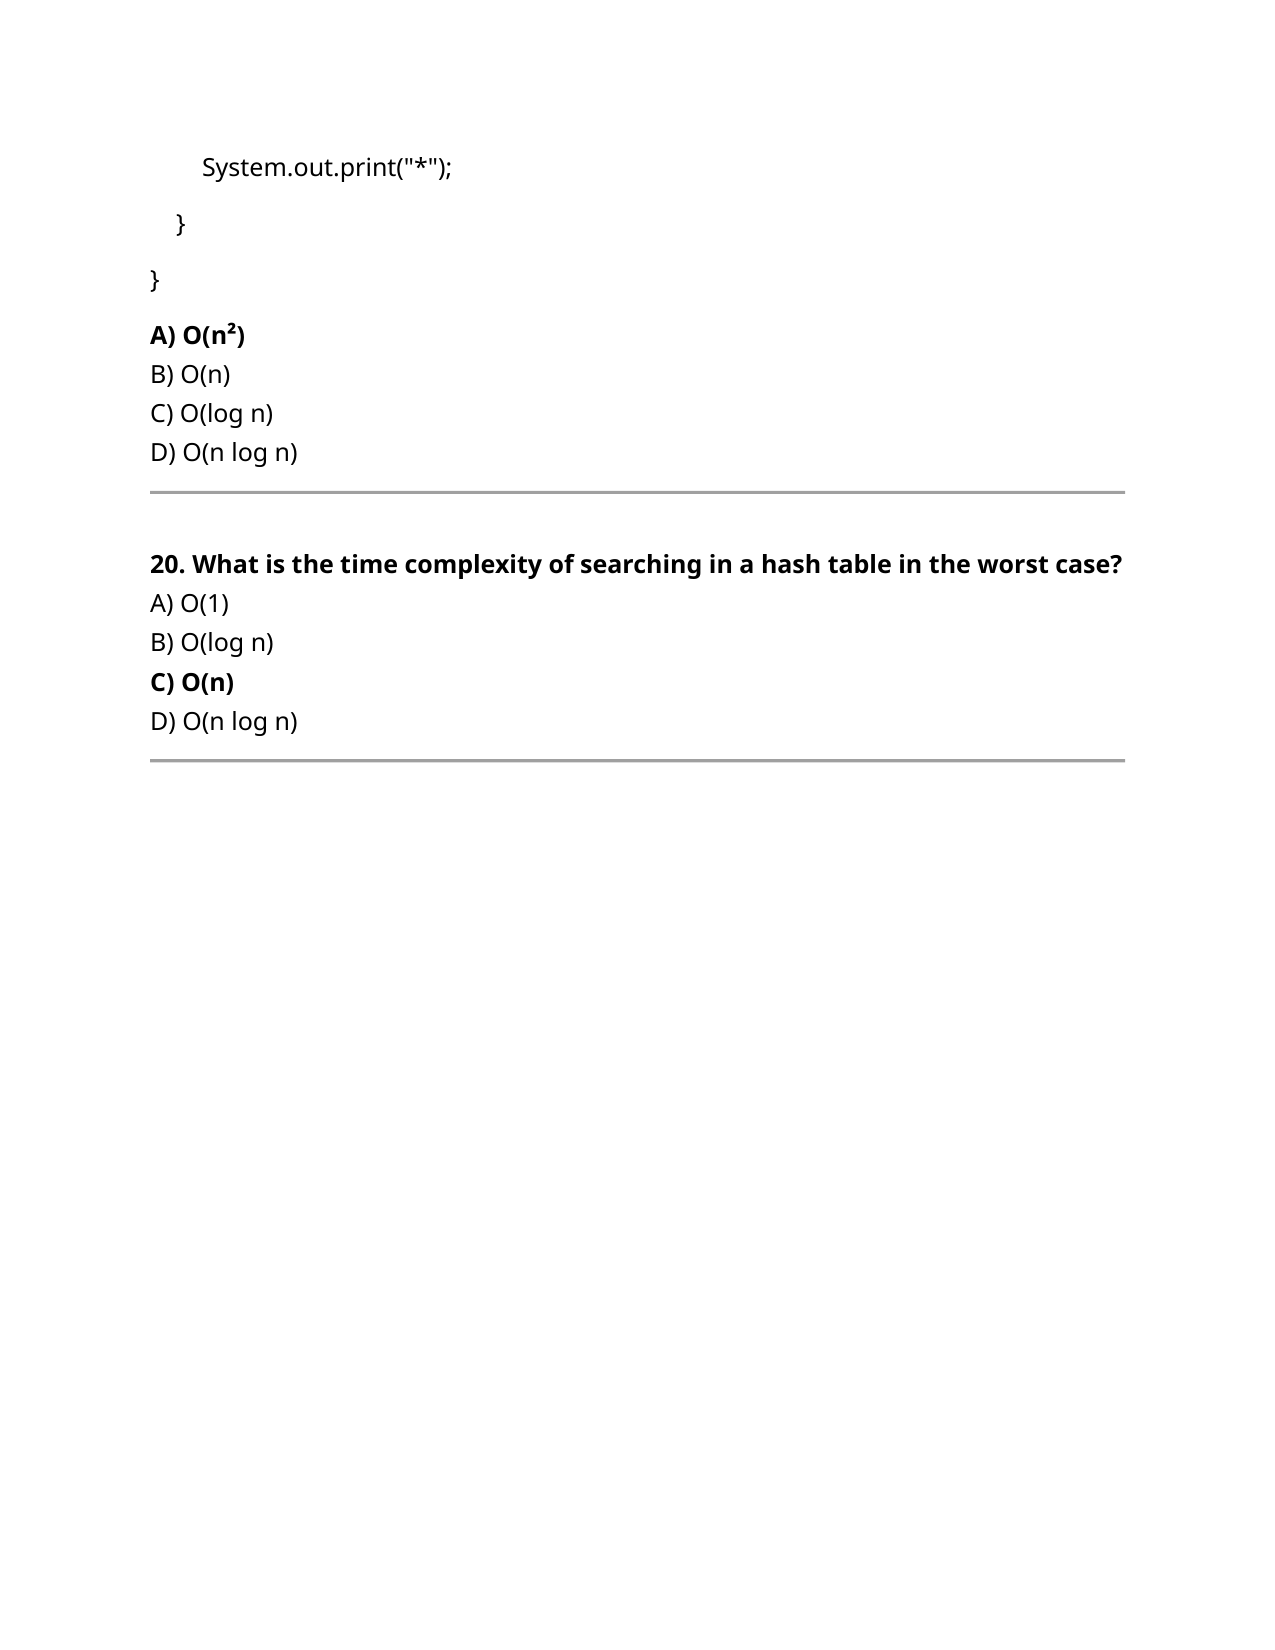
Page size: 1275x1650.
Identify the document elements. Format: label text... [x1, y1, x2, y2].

text } [150, 262, 1125, 296]
text 20. What is the time complexity of searching in a hash table in the worst case? A) O(1) B) O(log n) C) O(n) D) O(n log n) [150, 547, 1125, 737]
text } [150, 206, 1125, 240]
text System.out.print("*"); [150, 150, 1125, 184]
text A) O(n²) B) O(n) C) O(log n) D) O(n log n) [150, 317, 1125, 469]
